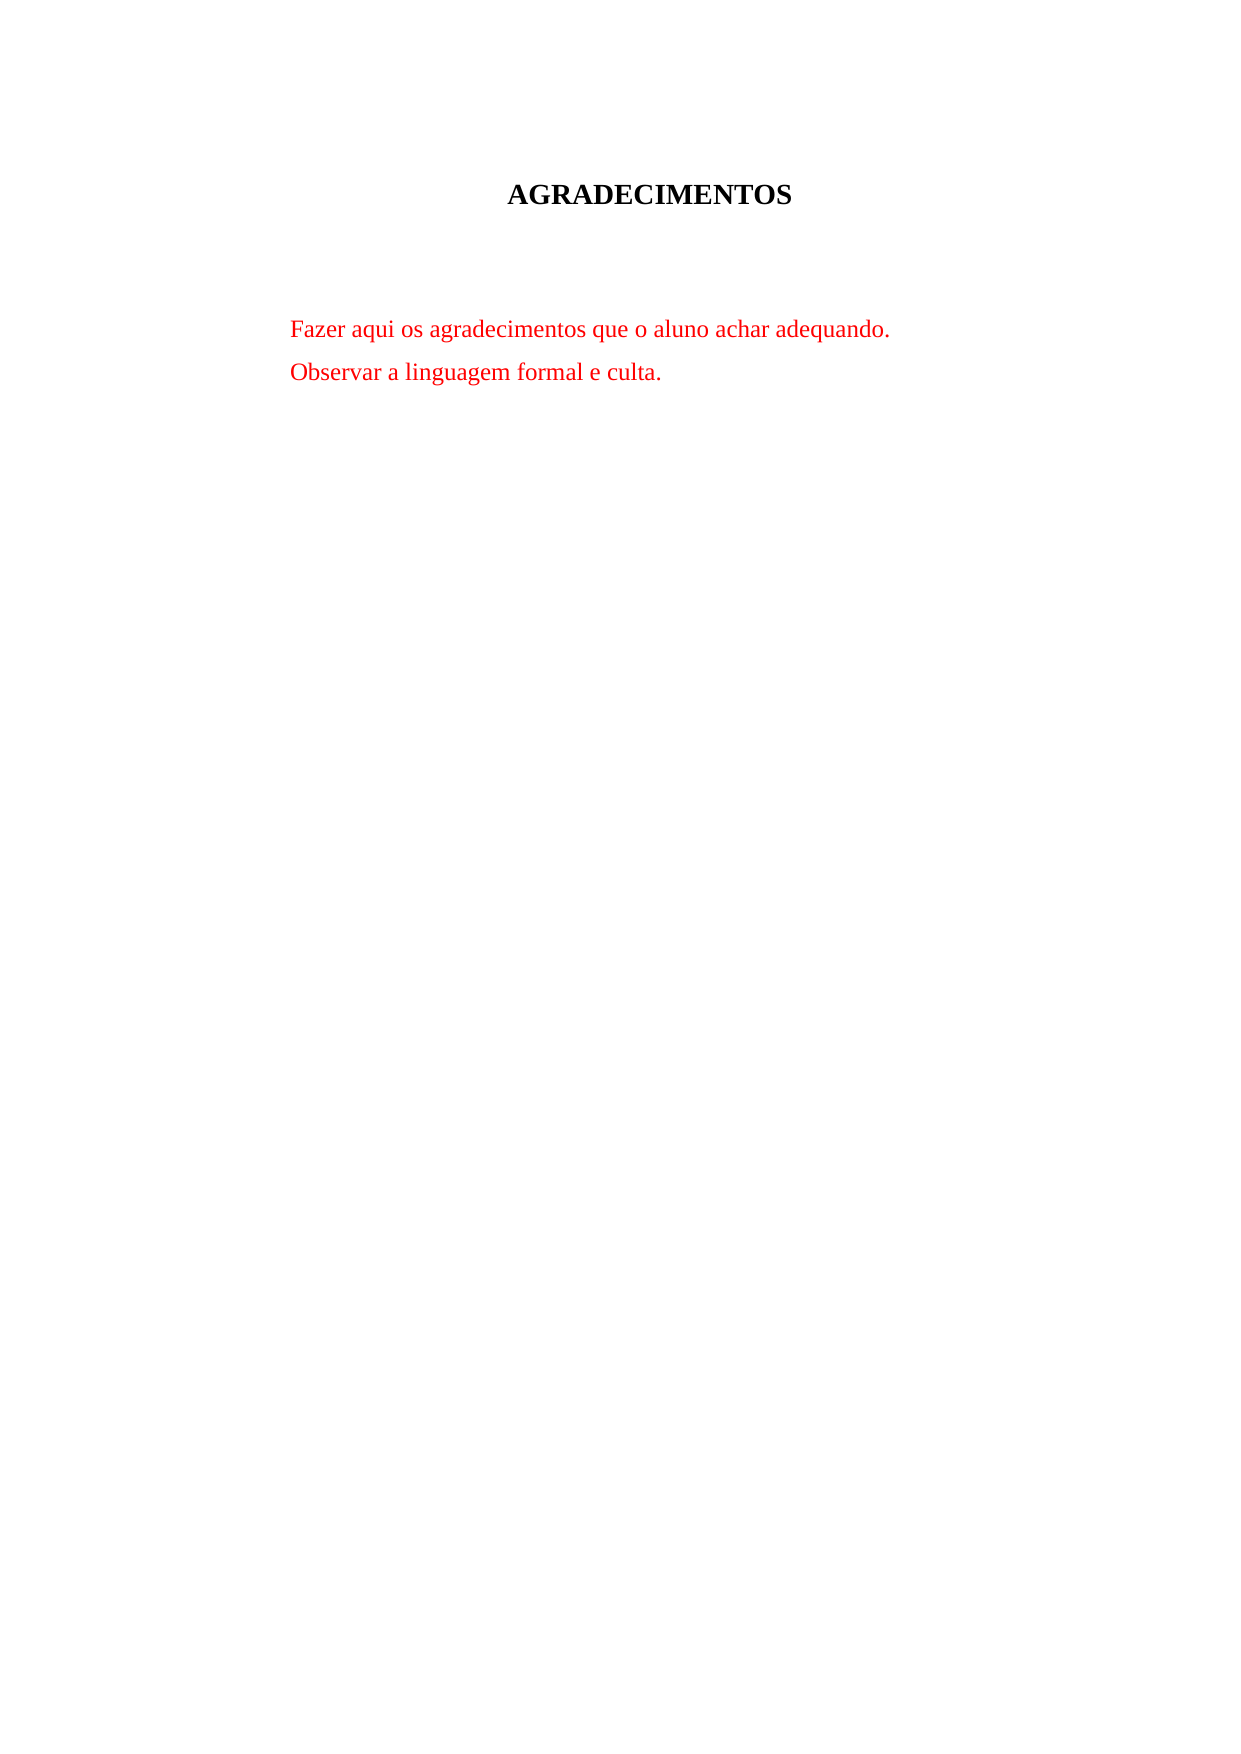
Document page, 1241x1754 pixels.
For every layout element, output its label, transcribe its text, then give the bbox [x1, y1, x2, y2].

text Observar a linguagem formal e culta. [177, 357, 1122, 386]
text AGRADECIMENTOS [177, 177, 1122, 211]
text Fazer aqui os agradecimentos que o aluno achar adequando. [177, 314, 1122, 342]
